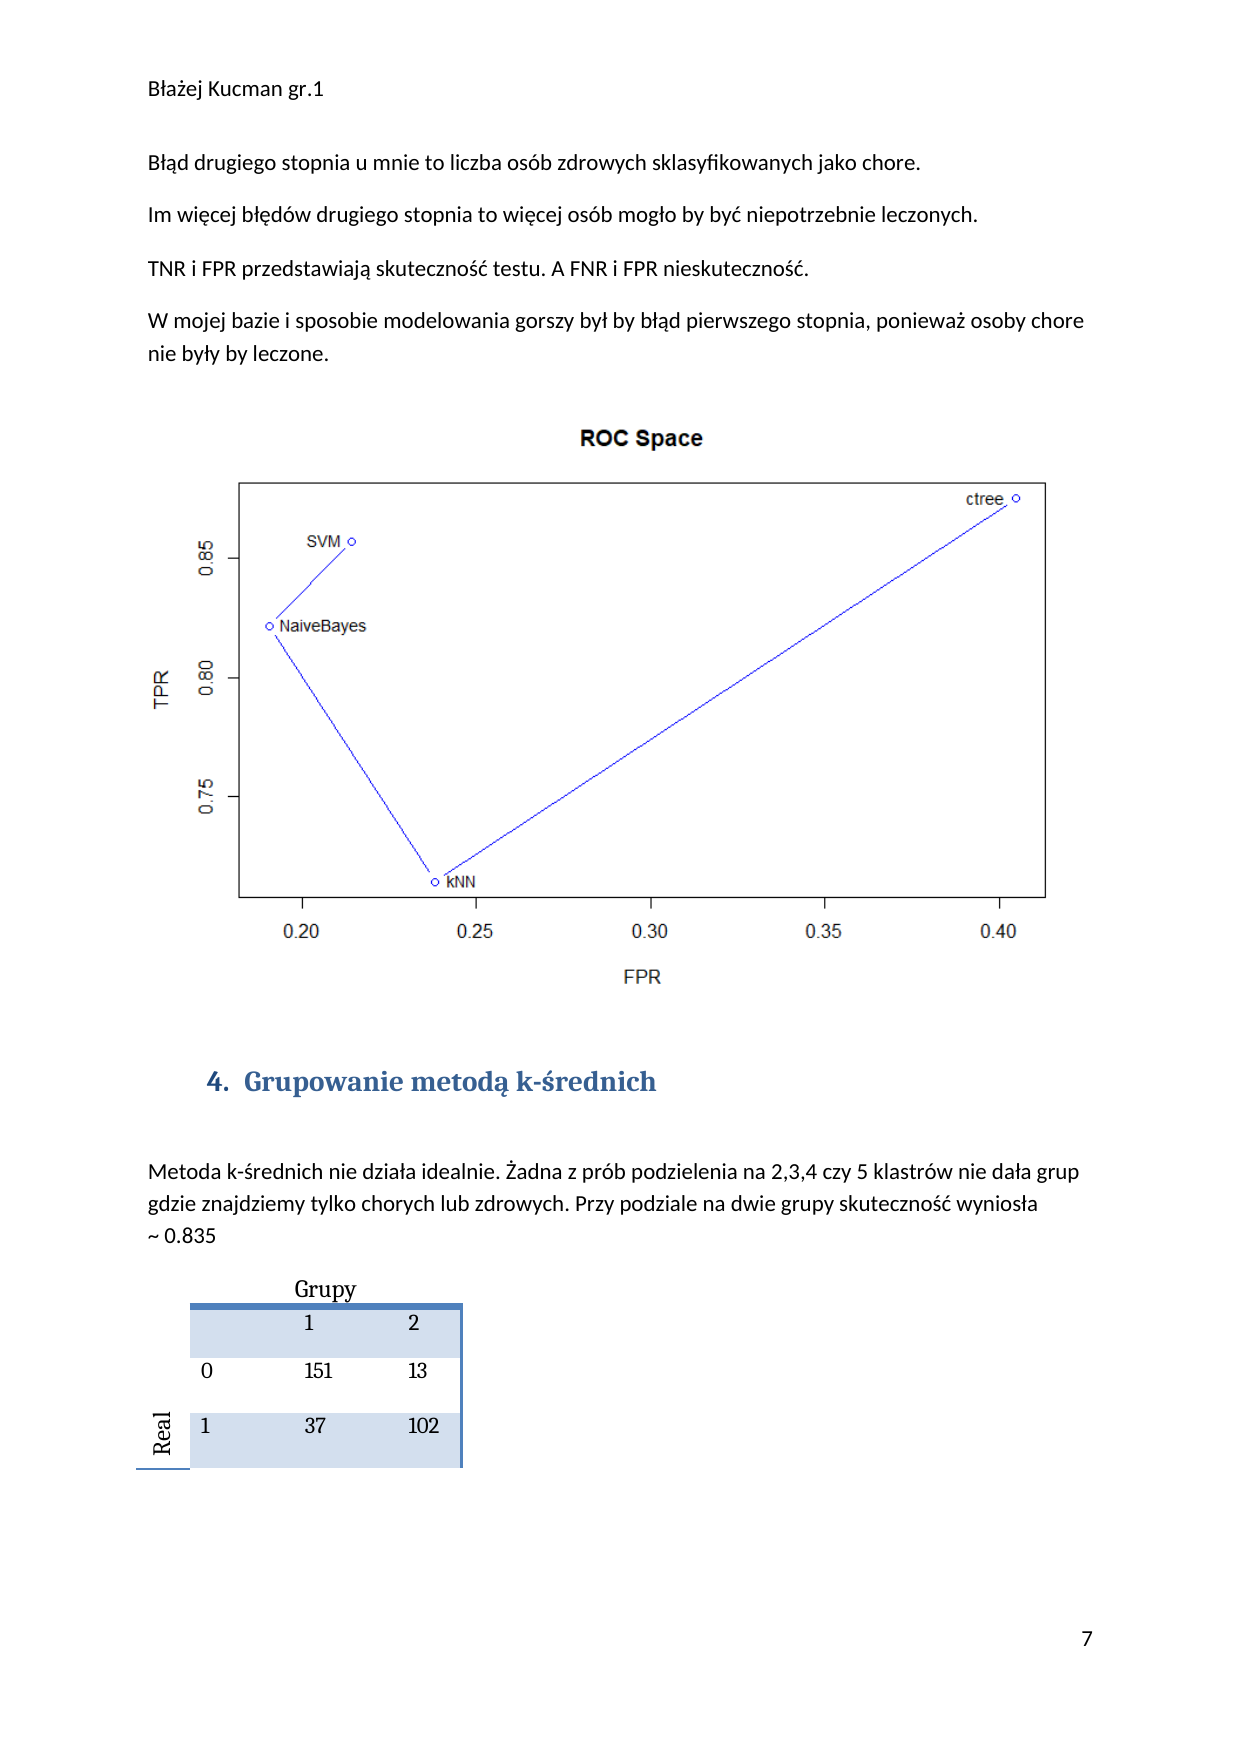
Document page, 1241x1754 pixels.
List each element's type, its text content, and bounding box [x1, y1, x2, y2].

picture [147, 391, 1093, 1012]
text Błąd drugiego stopnia u mnie to liczba osób zdrowych sklasyfikowanych jako chore. [148, 148, 1093, 176]
table_cell 1 [293, 1310, 397, 1358]
table_cell 0 [190, 1358, 293, 1413]
table_cell 151 [293, 1358, 397, 1413]
table_header Real [136, 1275, 189, 1468]
text Metoda k-średnich nie działa idealnie. Żadna z prób podzielenia na 2,3,4 czy 5 klastrów nie dała grup gdzie znajdziemy tylko chorych lub zdrowych. Przy podziale na dwie grupy skuteczność wyniosła ~ 0.835 [148, 1157, 1093, 1249]
text W mojej bazie i sposobie modelowania gorszy był by błąd pierwszego stopnia, ponieważ osoby chore nie były by leczone. [148, 307, 1093, 367]
text Im więcej błędów drugiego stopnia to więcej osób mogło by być niepotrzebnie leczonych. [148, 201, 1093, 229]
table_cell [190, 1310, 293, 1358]
table_cell 2 [397, 1310, 460, 1358]
table_cell 37 [293, 1413, 397, 1468]
table_cell 1 [190, 1413, 293, 1468]
table_cell 13 [397, 1358, 460, 1413]
table_cell 102 [397, 1413, 460, 1468]
table_header Grupy [190, 1275, 461, 1303]
subtitle Grupowanie metodą k-średnich [207, 1066, 1093, 1099]
text TNR i FPR przedstawiają skuteczność testu. A FNR i FPR nieskuteczność. [148, 254, 1093, 282]
